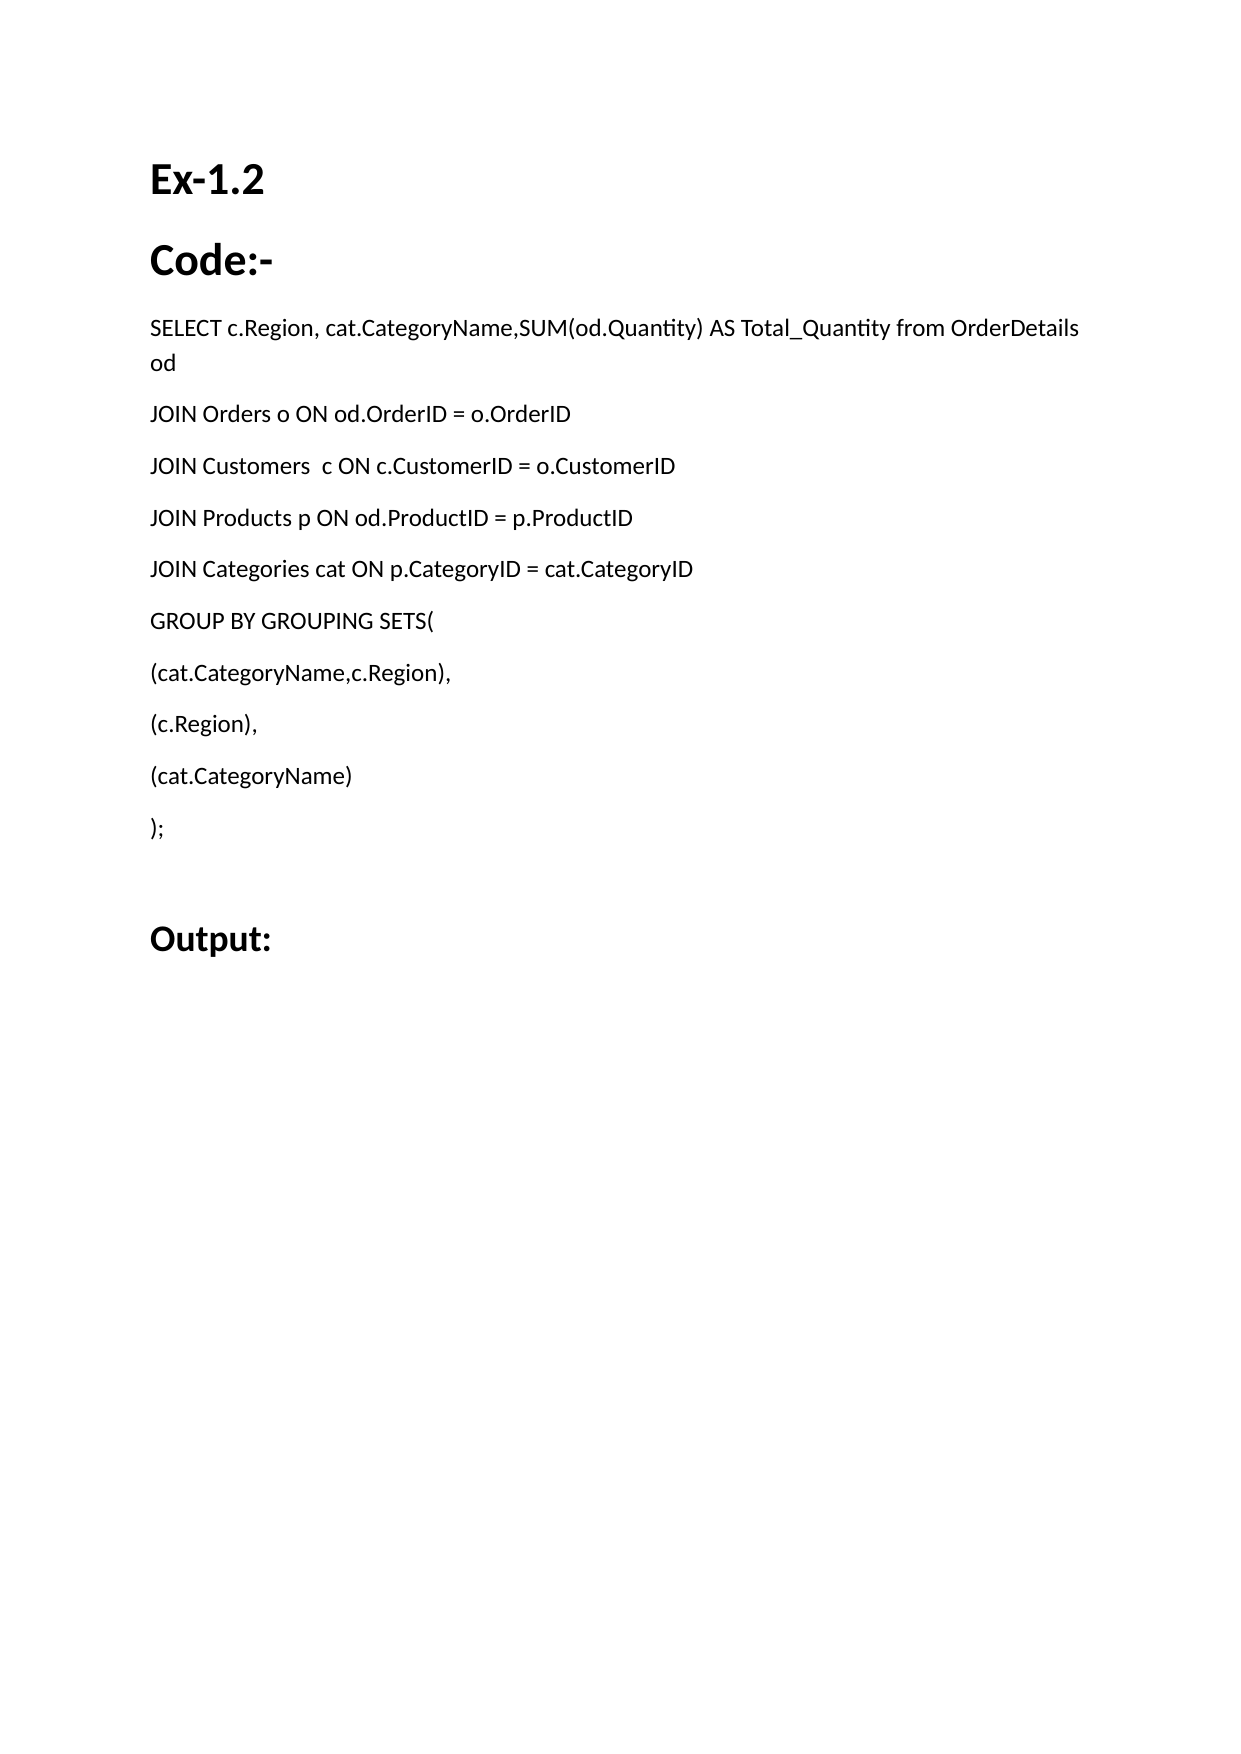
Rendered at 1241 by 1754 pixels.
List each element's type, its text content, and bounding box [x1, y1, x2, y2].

text SELECT c.Region, cat.CategoryName,SUM(od.Quantity) AS Total_Quantity from OrderDetails od [150, 312, 1090, 377]
text Output: [150, 915, 1090, 961]
text JOIN Categories cat ON p.CategoryID = cat.CategoryID [150, 553, 1090, 584]
text (cat.CategoryName) [150, 760, 1090, 791]
text JOIN Orders o ON od.OrderID = o.OrderID [150, 398, 1090, 429]
text JOIN Customers c ON c.CustomerID = o.CustomerID [150, 450, 1090, 481]
text Code:- [150, 231, 1090, 287]
text Ex-1.2 [150, 150, 1090, 206]
text JOIN Products p ON od.ProductID = p.ProductID [150, 502, 1090, 532]
text ); [150, 812, 1090, 842]
text (c.Region), [150, 708, 1090, 739]
text GROUP BY GROUPING SETS( [150, 605, 1090, 636]
text (cat.CategoryName,c.Region), [150, 657, 1090, 687]
